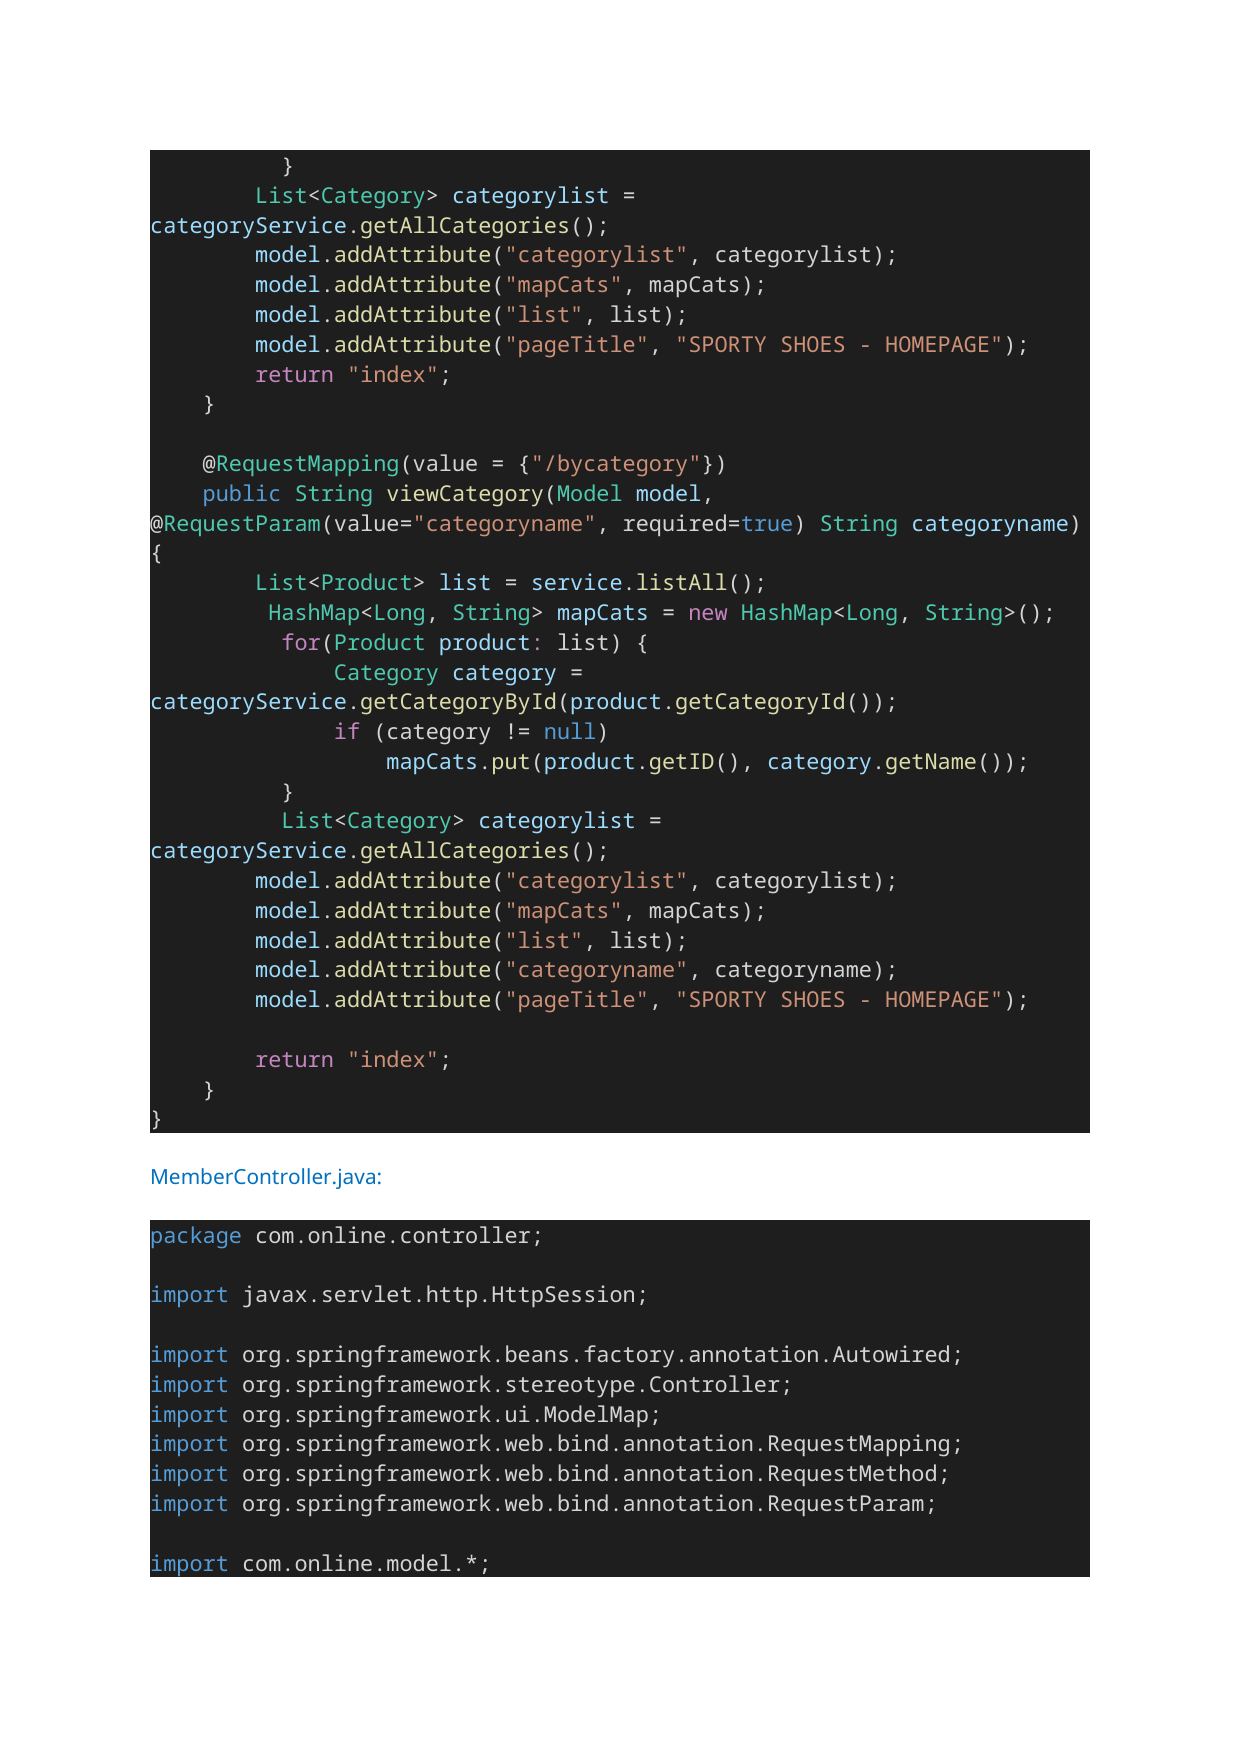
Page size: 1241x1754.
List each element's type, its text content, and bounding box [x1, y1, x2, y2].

text model.addAttribute("list", list); [150, 924, 1090, 954]
text model.addAttribute("pageTitle", "SPORTY SHOES - HOMEPAGE"); [150, 329, 1090, 358]
text model.addAttribute("mapCats", mapCats); [150, 895, 1090, 924]
text package com.online.controller; [150, 1220, 1090, 1250]
text } [150, 388, 1090, 418]
text model.addAttribute("categorylist", categorylist); [150, 239, 1090, 269]
subtitle MemberController.java: [150, 1162, 1090, 1191]
text model.addAttribute("pageTitle", "SPORTY SHOES - HOMEPAGE"); [150, 984, 1090, 1014]
text import org.springframework.web.bind.annotation.RequestParam; [150, 1488, 1090, 1518]
text import org.springframework.web.bind.annotation.RequestMapping; [150, 1428, 1090, 1458]
text } [150, 776, 1090, 805]
text import com.online.model.*; [150, 1548, 1090, 1577]
text import org.springframework.ui.ModelMap; [150, 1399, 1090, 1428]
text import org.springframework.beans.factory.annotation.Autowired; [150, 1339, 1090, 1369]
text } [150, 1103, 1090, 1133]
text } [150, 1073, 1090, 1103]
text @RequestMapping(value = {"/bycategory"}) [150, 448, 1090, 478]
text model.addAttribute("categoryname", categoryname); [150, 954, 1090, 984]
text Category category = categoryService.getCategoryById(product.getCategoryId()); [150, 656, 1090, 716]
text for(Product product: list) { [150, 627, 1090, 656]
text } [150, 150, 1090, 180]
text model.addAttribute("list", list); [150, 299, 1090, 329]
text import javax.servlet.http.HttpSession; [150, 1279, 1090, 1309]
text import org.springframework.stereotype.Controller; [150, 1369, 1090, 1399]
text model.addAttribute("mapCats", mapCats); [150, 269, 1090, 299]
text HashMap<Long, String> mapCats = new HashMap<Long, String>(); [150, 597, 1090, 627]
text model.addAttribute("categorylist", categorylist); [150, 865, 1090, 895]
text List<Category> categorylist = categoryService.getAllCategories(); [150, 805, 1090, 865]
text public String viewCategory(Model model, @RequestParam(value="categoryname", required=true) String categoryname) { [150, 478, 1090, 567]
text return "index"; [150, 358, 1090, 388]
text List<Product> list = service.listAll(); [150, 567, 1090, 597]
text return "index"; [150, 1044, 1090, 1073]
text if (category != null) [150, 716, 1090, 746]
text import org.springframework.web.bind.annotation.RequestMethod; [150, 1458, 1090, 1488]
text mapCats.put(product.getID(), category.getName()); [150, 746, 1090, 776]
text List<Category> categorylist = categoryService.getAllCategories(); [150, 180, 1090, 239]
